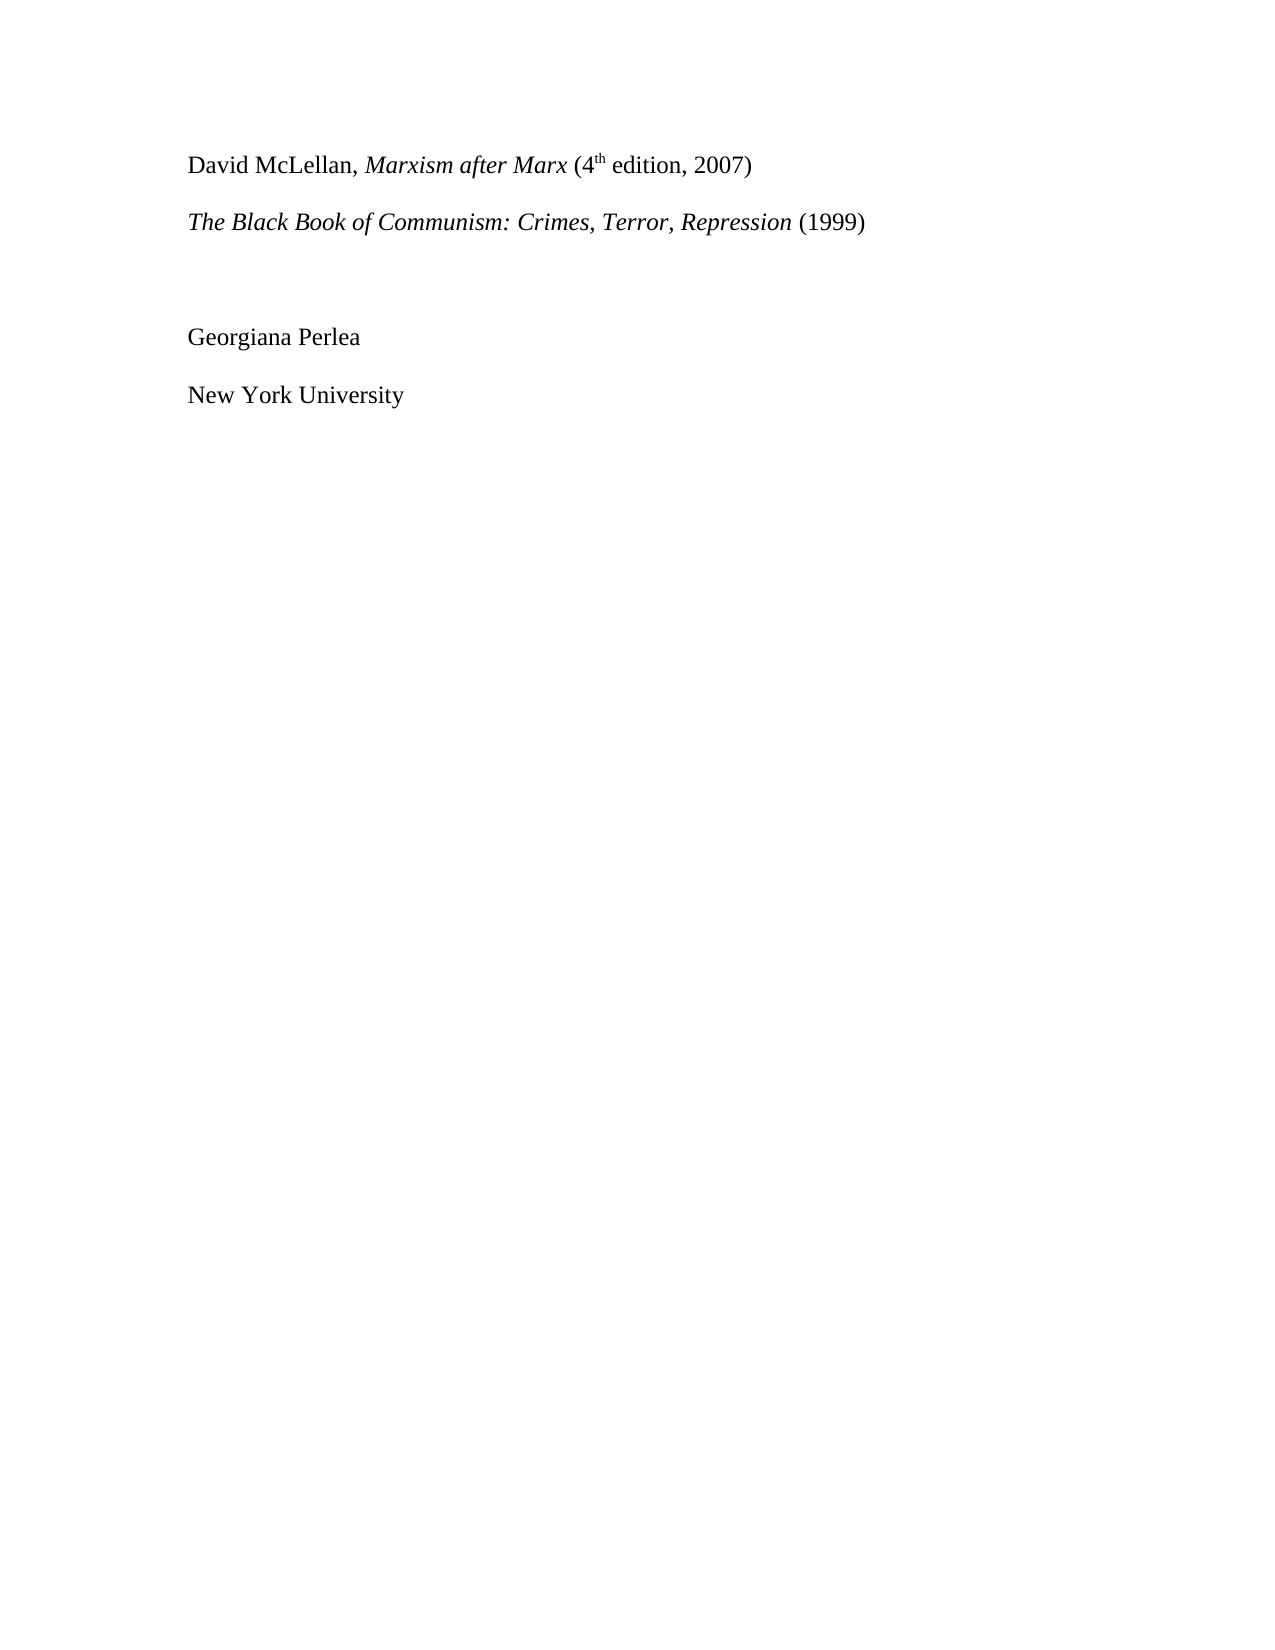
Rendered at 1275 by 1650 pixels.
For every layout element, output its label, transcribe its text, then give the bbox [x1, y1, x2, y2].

text The Black Book of Communism: Crimes, Terror, Repression (1999) [187, 207, 1087, 236]
text New York University [187, 380, 1087, 409]
text David McLellan, Marxism after Marx (4th edition, 2007) [187, 150, 1087, 179]
text Georgiana Perlea [187, 322, 1087, 351]
